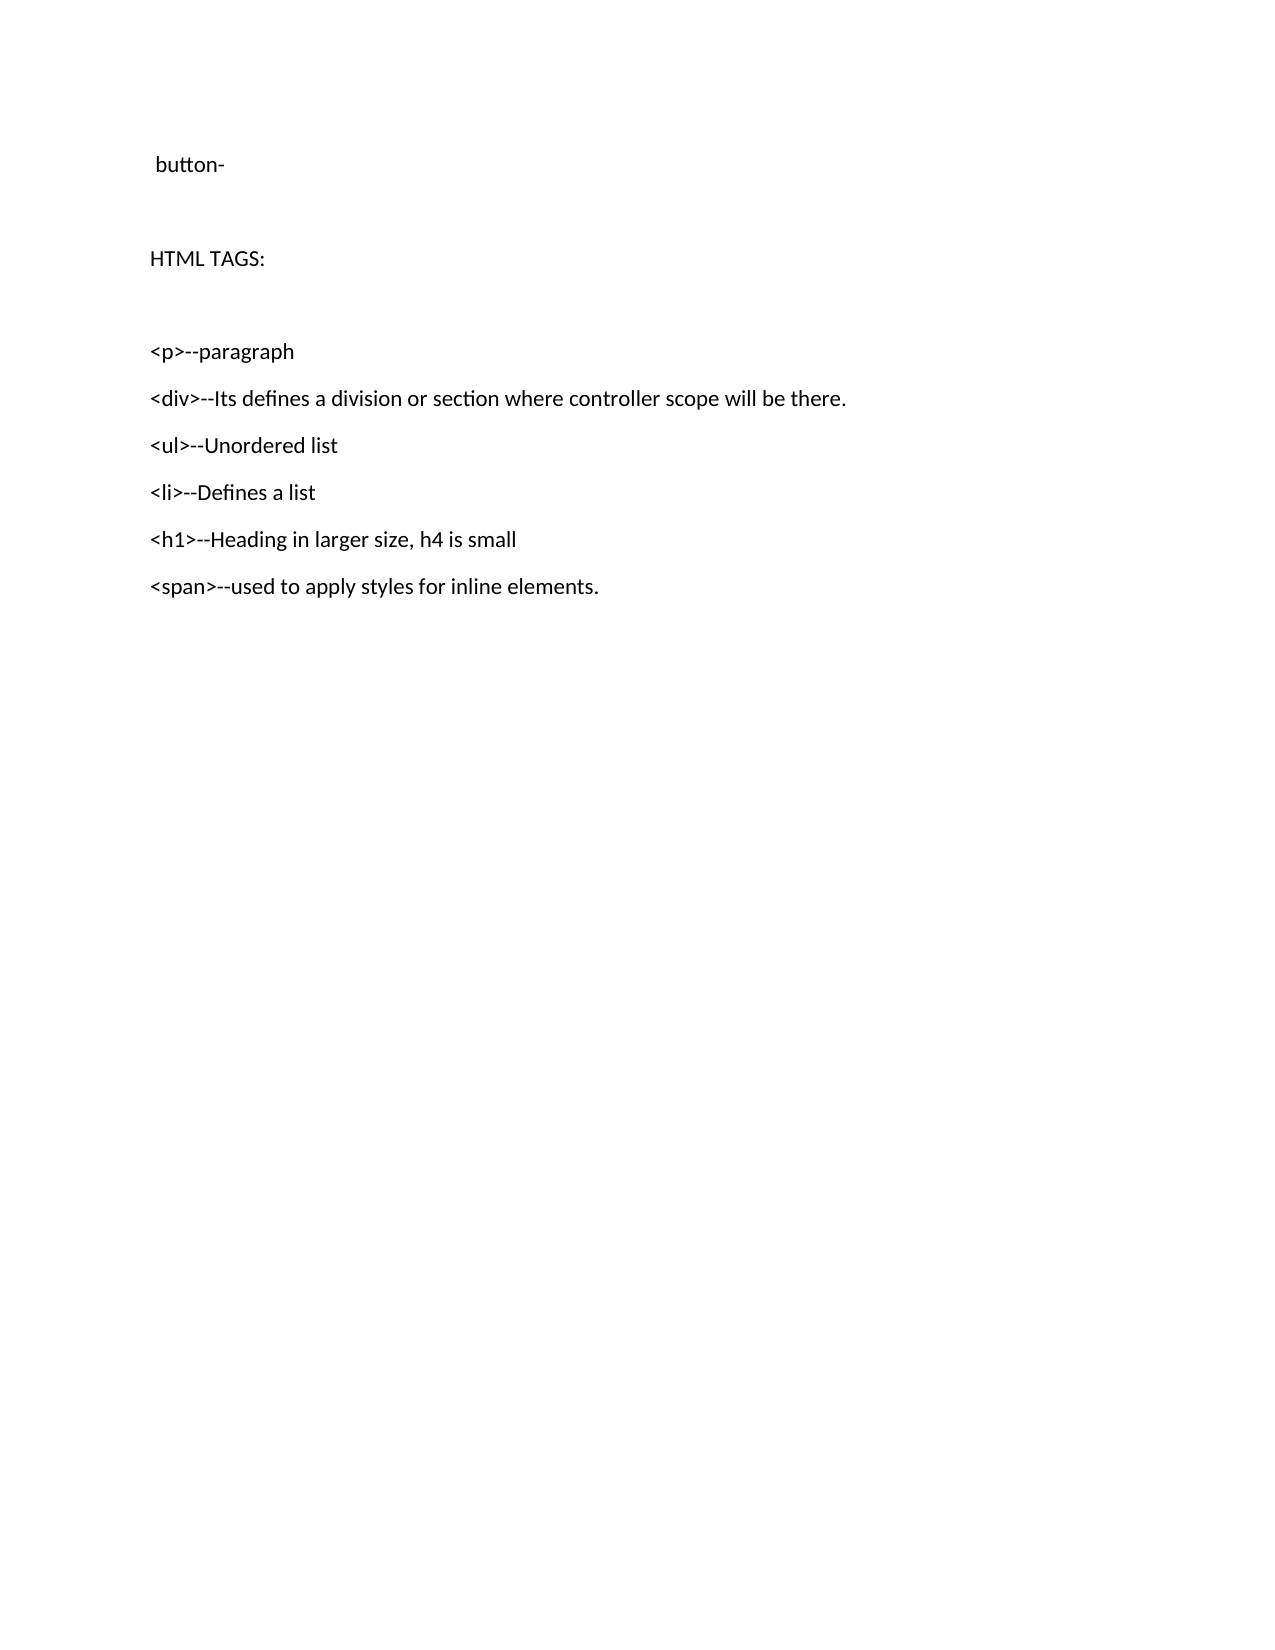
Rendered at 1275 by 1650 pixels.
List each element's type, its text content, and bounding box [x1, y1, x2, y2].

text <p>--paragraph [150, 337, 1125, 366]
text button- [150, 150, 1125, 178]
text <div>--Its defines a division or section where controller scope will be there. [150, 384, 1125, 412]
text HTML TAGS: [150, 244, 1125, 272]
text <span>--used to apply styles for inline elements. [150, 572, 1125, 600]
text <li>--Defines a list [150, 478, 1125, 506]
text <ul>--Unordered list [150, 431, 1125, 459]
text <h1>--Heading in larger size, h4 is small [150, 525, 1125, 553]
